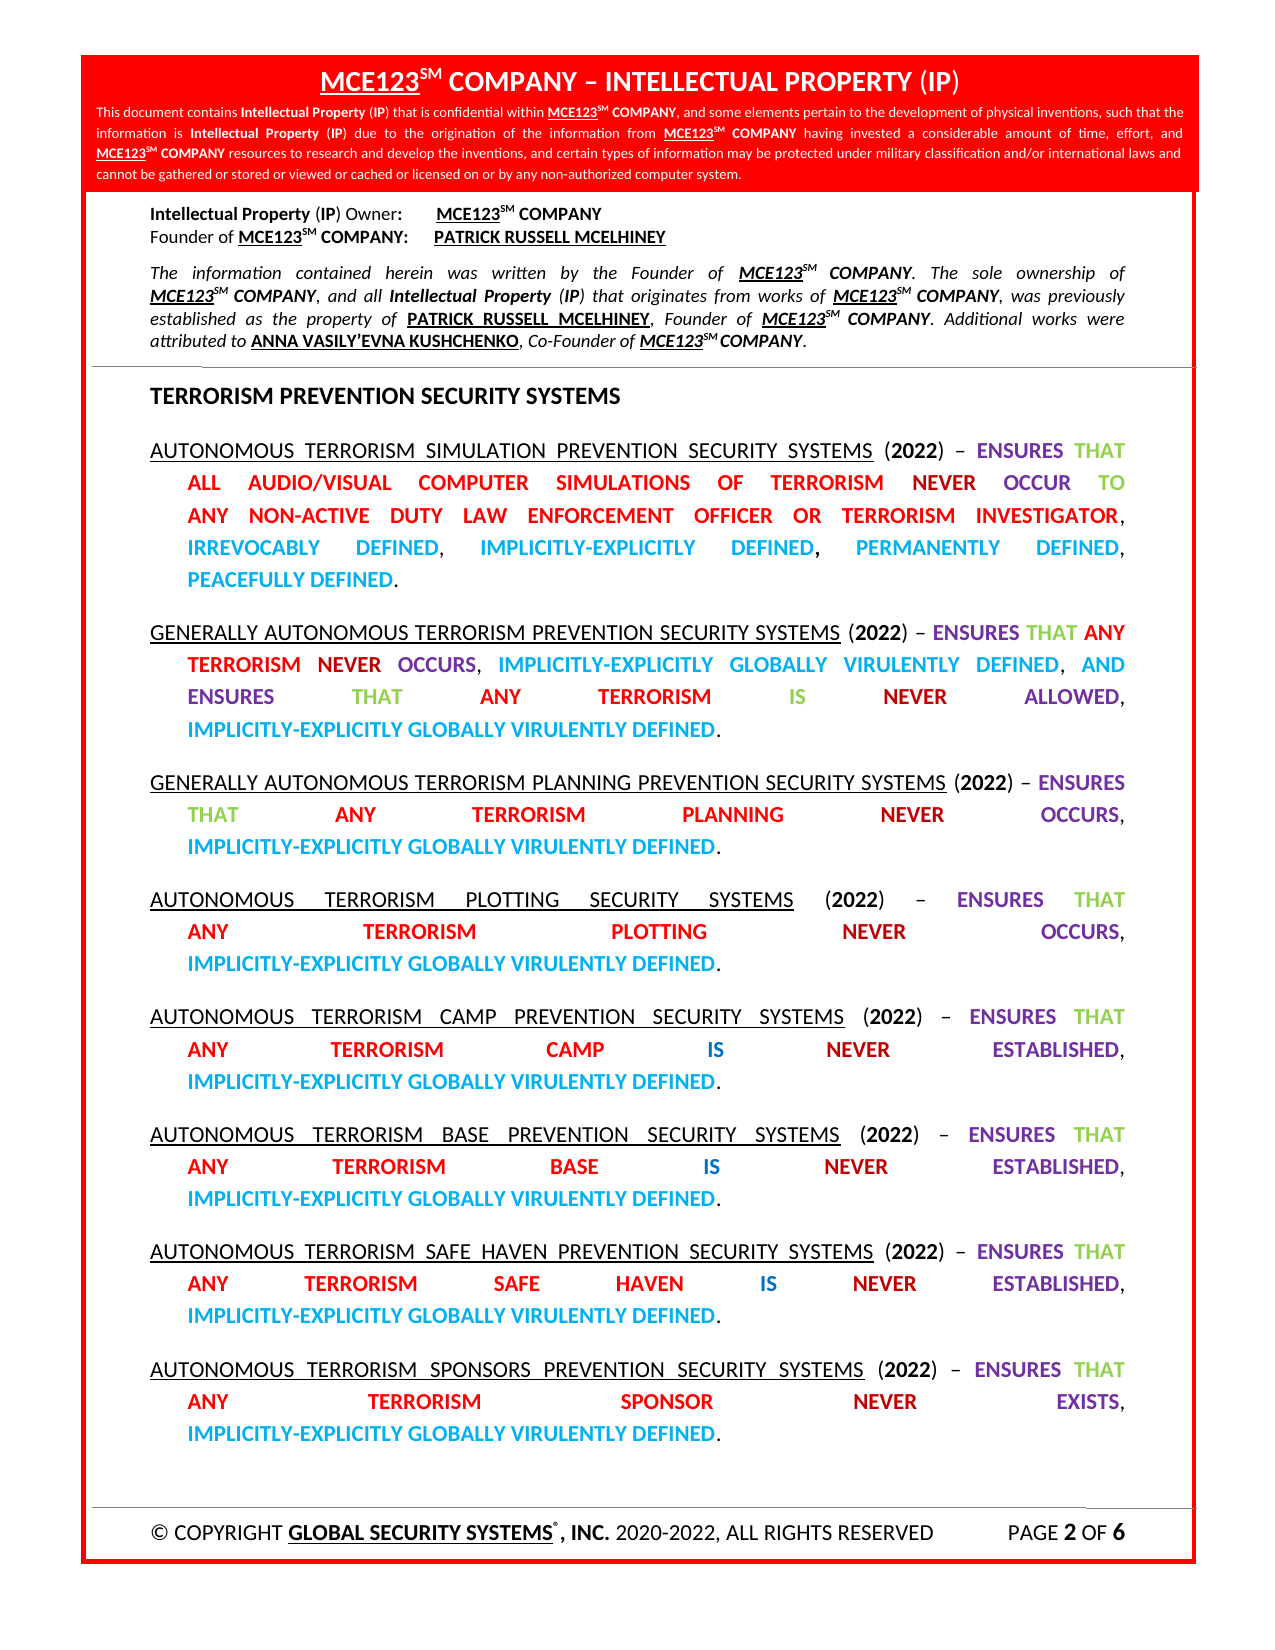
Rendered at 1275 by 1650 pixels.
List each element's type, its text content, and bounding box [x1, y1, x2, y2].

text GENERALLY AUTONOMOUS TERRORISM PLANNING PREVENTION SECURITY SYSTEMS (2022) – ENSURES THAT ANY TERRORISM PLANNING NEVER OCCURS, IMPLICITLY-EXPLICITLY GLOBALLY VIRULENTLY DEFINED. [150, 768, 1125, 860]
text AUTONOMOUS TERRORISM SAFE HAVEN PREVENTION SECURITY SYSTEMS (2022) – ENSURES THAT ANY TERRORISM SAFE HAVEN IS NEVER ESTABLISHED, IMPLICITLY-EXPLICITLY GLOBALLY VIRULENTLY DEFINED. [150, 1237, 1125, 1330]
text GENERALLY AUTONOMOUS TERRORISM PREVENTION SECURITY SYSTEMS (2022) – ENSURES THAT ANY TERRORISM NEVER OCCURS, IMPLICITLY-EXPLICITLY GLOBALLY VIRULENTLY DEFINED, AND ENSURES THAT ANY TERRORISM IS NEVER ALLOWED, IMPLICITLY-EXPLICITLY GLOBALLY VIRULENTLY DEFINED. [150, 618, 1125, 743]
text TERRORISM PREVENTION SECURITY SYSTEMS [150, 381, 1125, 411]
text AUTONOMOUS TERRORISM CAMP PREVENTION SECURITY SYSTEMS (2022) – ENSURES THAT ANY TERRORISM CAMP IS NEVER ESTABLISHED, IMPLICITLY-EXPLICITLY GLOBALLY VIRULENTLY DEFINED. [150, 1002, 1125, 1095]
text AUTONOMOUS TERRORISM SIMULATION PREVENTION SECURITY SYSTEMS (2022) – ENSURES THAT ALL AUDIO/VISUAL COMPUTER SIMULATIONS OF TERRORISM NEVER OCCUR TO ANY NON-ACTIVE DUTY LAW ENFORCEMENT OFFICER OR TERRORISM INVESTIGATOR, IRREVOCABLY DEFINED, IMPLICITLY-EXPLICITLY DEFINED, PERMANENTLY DEFINED, PEACEFULLY DEFINED. [150, 436, 1125, 593]
text AUTONOMOUS TERRORISM BASE PREVENTION SECURITY SYSTEMS (2022) – ENSURES THAT ANY TERRORISM BASE IS NEVER ESTABLISHED, IMPLICITLY-EXPLICITLY GLOBALLY VIRULENTLY DEFINED. [150, 1120, 1125, 1212]
text AUTONOMOUS TERRORISM SPONSORS PREVENTION SECURITY SYSTEMS (2022) – ENSURES THAT ANY TERRORISM SPONSOR NEVER EXISTS, IMPLICITLY-EXPLICITLY GLOBALLY VIRULENTLY DEFINED. [150, 1355, 1125, 1447]
text AUTONOMOUS TERRORISM PLOTTING SECURITY SYSTEMS (2022) – ENSURES THAT ANY TERRORISM PLOTTING NEVER OCCURS, IMPLICITLY-EXPLICITLY GLOBALLY VIRULENTLY DEFINED. [150, 885, 1125, 977]
